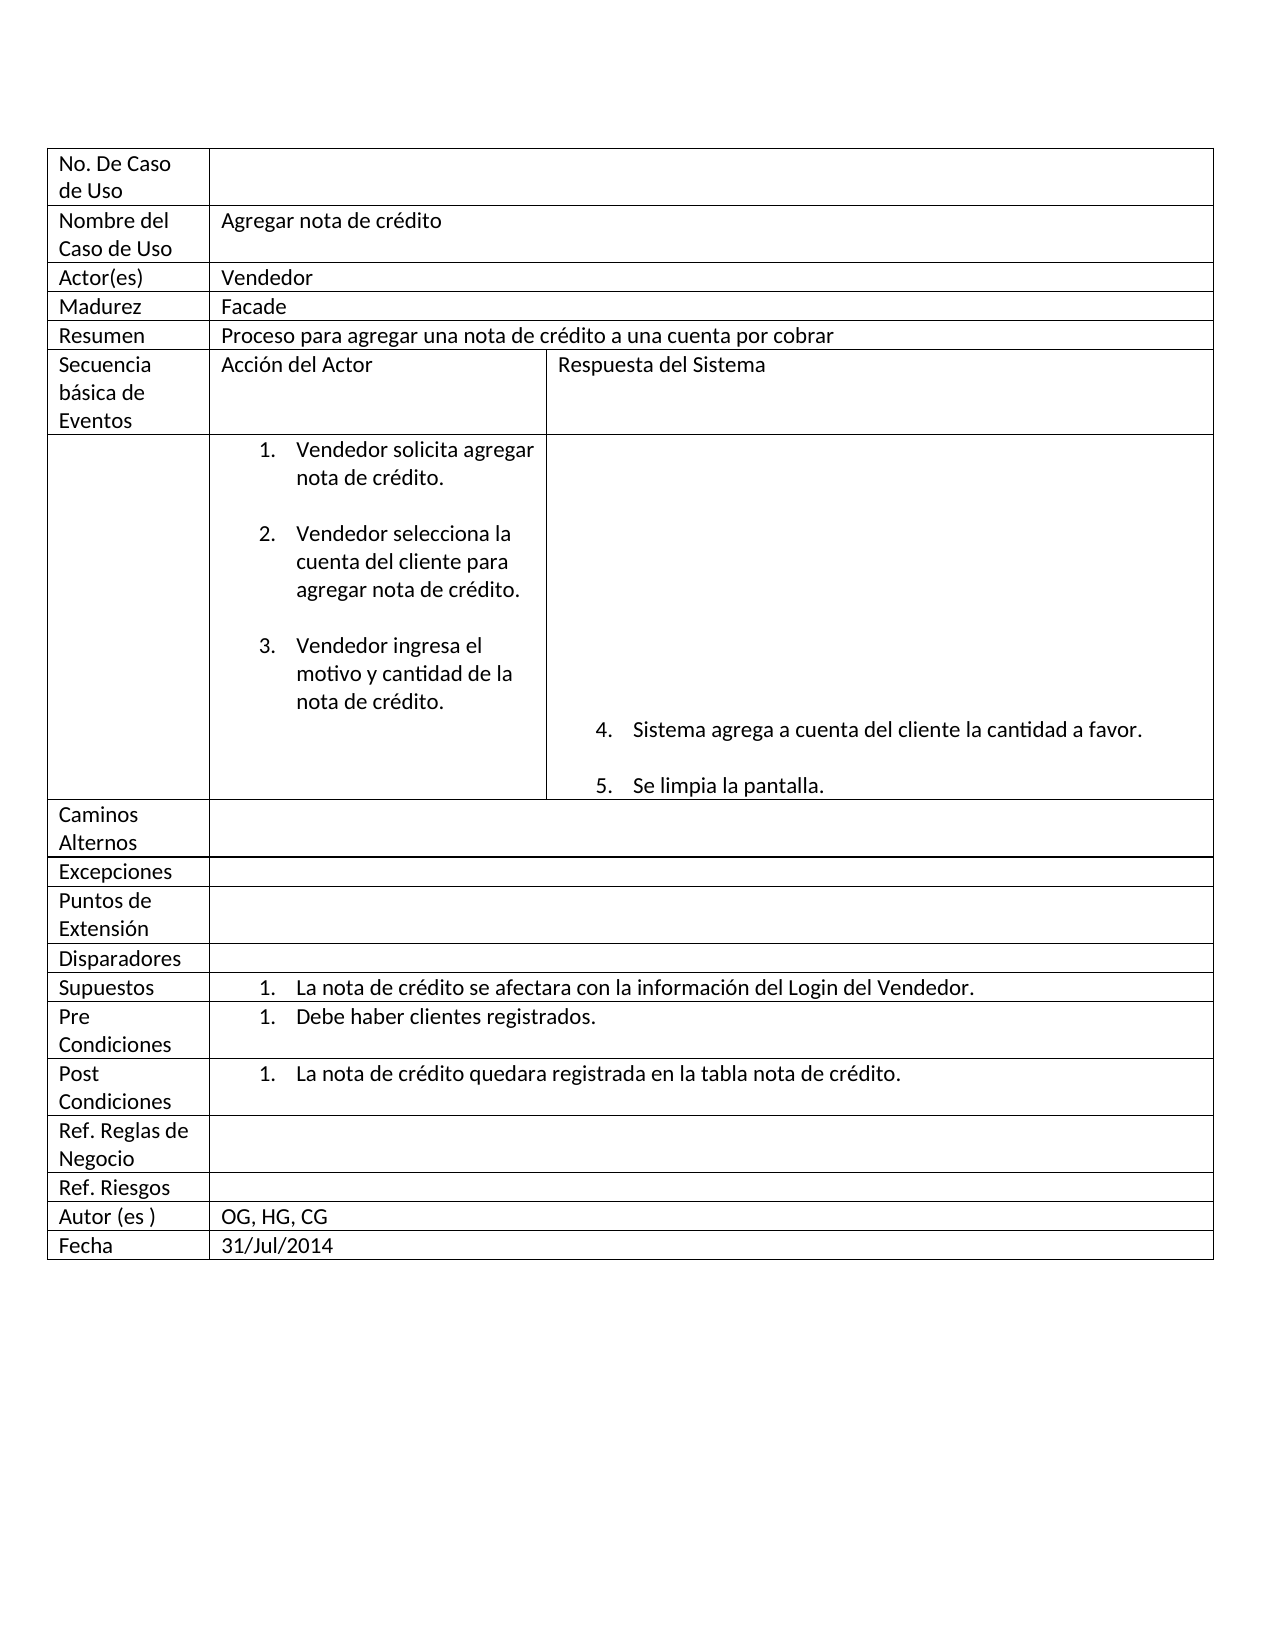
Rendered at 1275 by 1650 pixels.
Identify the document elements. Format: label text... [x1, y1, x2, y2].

table_cell [210, 887, 1213, 943]
table_cell La nota de crédito se afectara con la información del Login del Vendedor. [210, 973, 1213, 1001]
table_cell Nombre del Caso de Uso [48, 206, 209, 262]
table_cell Madurez [48, 292, 209, 320]
table_cell Vendedor [210, 263, 1213, 291]
table_cell Pre Condiciones [48, 1002, 209, 1058]
table_cell [48, 435, 209, 799]
table_cell Autor (es ) [48, 1202, 209, 1230]
table_cell Fecha [48, 1231, 209, 1259]
table_cell Agregar nota de crédito [210, 206, 1213, 262]
table_cell Resumen [48, 321, 209, 349]
table_cell Secuencia básica de Eventos [48, 350, 209, 434]
table_cell 31/Jul/2014 [210, 1231, 1213, 1259]
table_cell [210, 858, 1213, 886]
table_cell Caminos Alternos [48, 800, 209, 856]
table_cell Disparadores [48, 944, 209, 972]
table_cell [210, 800, 1213, 856]
table_cell Ref. Reglas de Negocio [48, 1116, 209, 1172]
table_cell [210, 1116, 1213, 1172]
table_cell [210, 944, 1213, 972]
table_cell [210, 1173, 1213, 1201]
table_cell Ref. Riesgos [48, 1173, 209, 1201]
table_cell Puntos de Extensión [48, 887, 209, 943]
table_cell Sistema agrega a cuenta del cliente la cantidad a favor. Se limpia la pantalla. [547, 435, 1213, 799]
table_cell Supuestos [48, 973, 209, 1001]
table_cell OG, HG, CG [210, 1202, 1213, 1230]
table_header [210, 149, 1213, 205]
table_cell Debe haber clientes registrados. [210, 1002, 1213, 1058]
table_cell Respuesta del Sistema [547, 350, 1213, 434]
table_cell Acción del Actor [210, 350, 546, 434]
table_cell Actor(es) [48, 263, 209, 291]
table_cell Vendedor solicita agregar nota de crédito. Vendedor selecciona la cuenta del cliente para agregar nota de crédito. Vendedor ingresa el motivo y cantidad de la nota de crédito. [210, 435, 546, 799]
table_cell La nota de crédito quedara registrada en la tabla nota de crédito. [210, 1059, 1213, 1115]
table_cell Facade [210, 292, 1213, 320]
table_cell Post Condiciones [48, 1059, 209, 1115]
table_cell Proceso para agregar una nota de crédito a una cuenta por cobrar [210, 321, 1213, 349]
table_header No. De Caso de Uso [48, 149, 209, 205]
table_cell Excepciones [48, 858, 209, 886]
